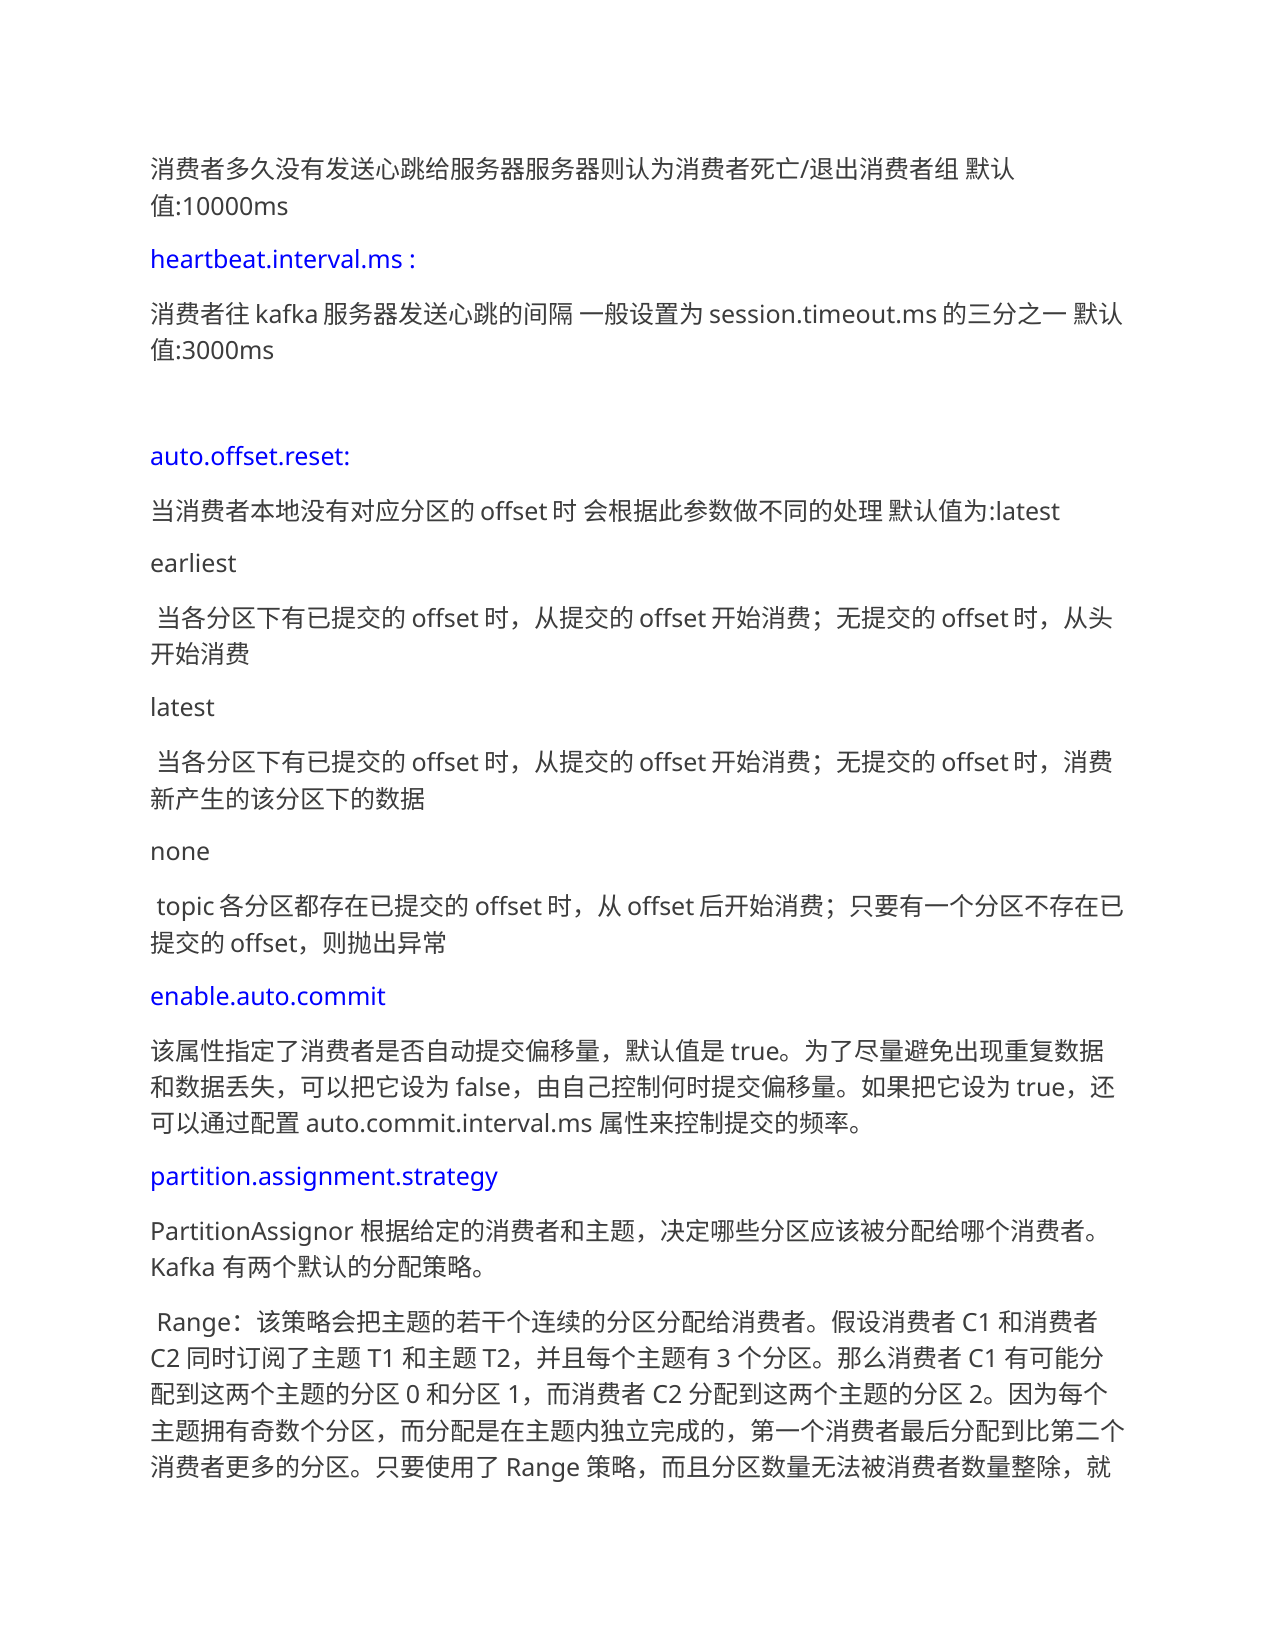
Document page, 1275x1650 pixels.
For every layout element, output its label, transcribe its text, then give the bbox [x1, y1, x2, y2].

text 当消费者本地没有对应分区的offset时 会根据此参数做不同的处理 默认值为:latest [150, 491, 1125, 527]
text auto.offset.reset: [150, 438, 1125, 472]
text enable.auto.commit [150, 978, 1125, 1012]
text partition.assignment.strategy [150, 1158, 1125, 1192]
text topic各分区都存在已提交的offset时，从offset后开始消费；只要有一个分区不存在已提交的offset，则抛出异常 [150, 887, 1125, 959]
text 当各分区下有已提交的offset时，从提交的offset开始消费；无提交的offset时，从头开始消费 [150, 599, 1125, 671]
text PartitionAssignor 根据给定的消费者和主题，决定哪些分区应该被分配给哪个消费者。Kafka 有两个默认的分配策略。 [150, 1211, 1125, 1284]
text 消费者多久没有发送心跳给服务器服务器则认为消费者死亡/退出消费者组 默认值:10000ms [150, 150, 1125, 222]
text heartbeat.interval.ms : [150, 241, 1125, 275]
text 该属性指定了消费者是否自动提交偏移量，默认值是 true。为了尽量避免出现重复数据和数据丢失，可以把它设为 false，由自己控制何时提交偏移量。如果把它设为 true，还可以通过配置 auto.commit.interval.ms 属性来控制提交的频率。 [150, 1031, 1125, 1140]
text 消费者往kafka服务器发送心跳的间隔 一般设置为session.timeout.ms的三分之一 默认值:3000ms [150, 294, 1125, 367]
text none [150, 834, 1125, 868]
text latest [150, 690, 1125, 724]
text 当各分区下有已提交的offset时，从提交的offset开始消费；无提交的offset时，消费新产生的该分区下的数据 [150, 743, 1125, 815]
text earliest [150, 546, 1125, 580]
